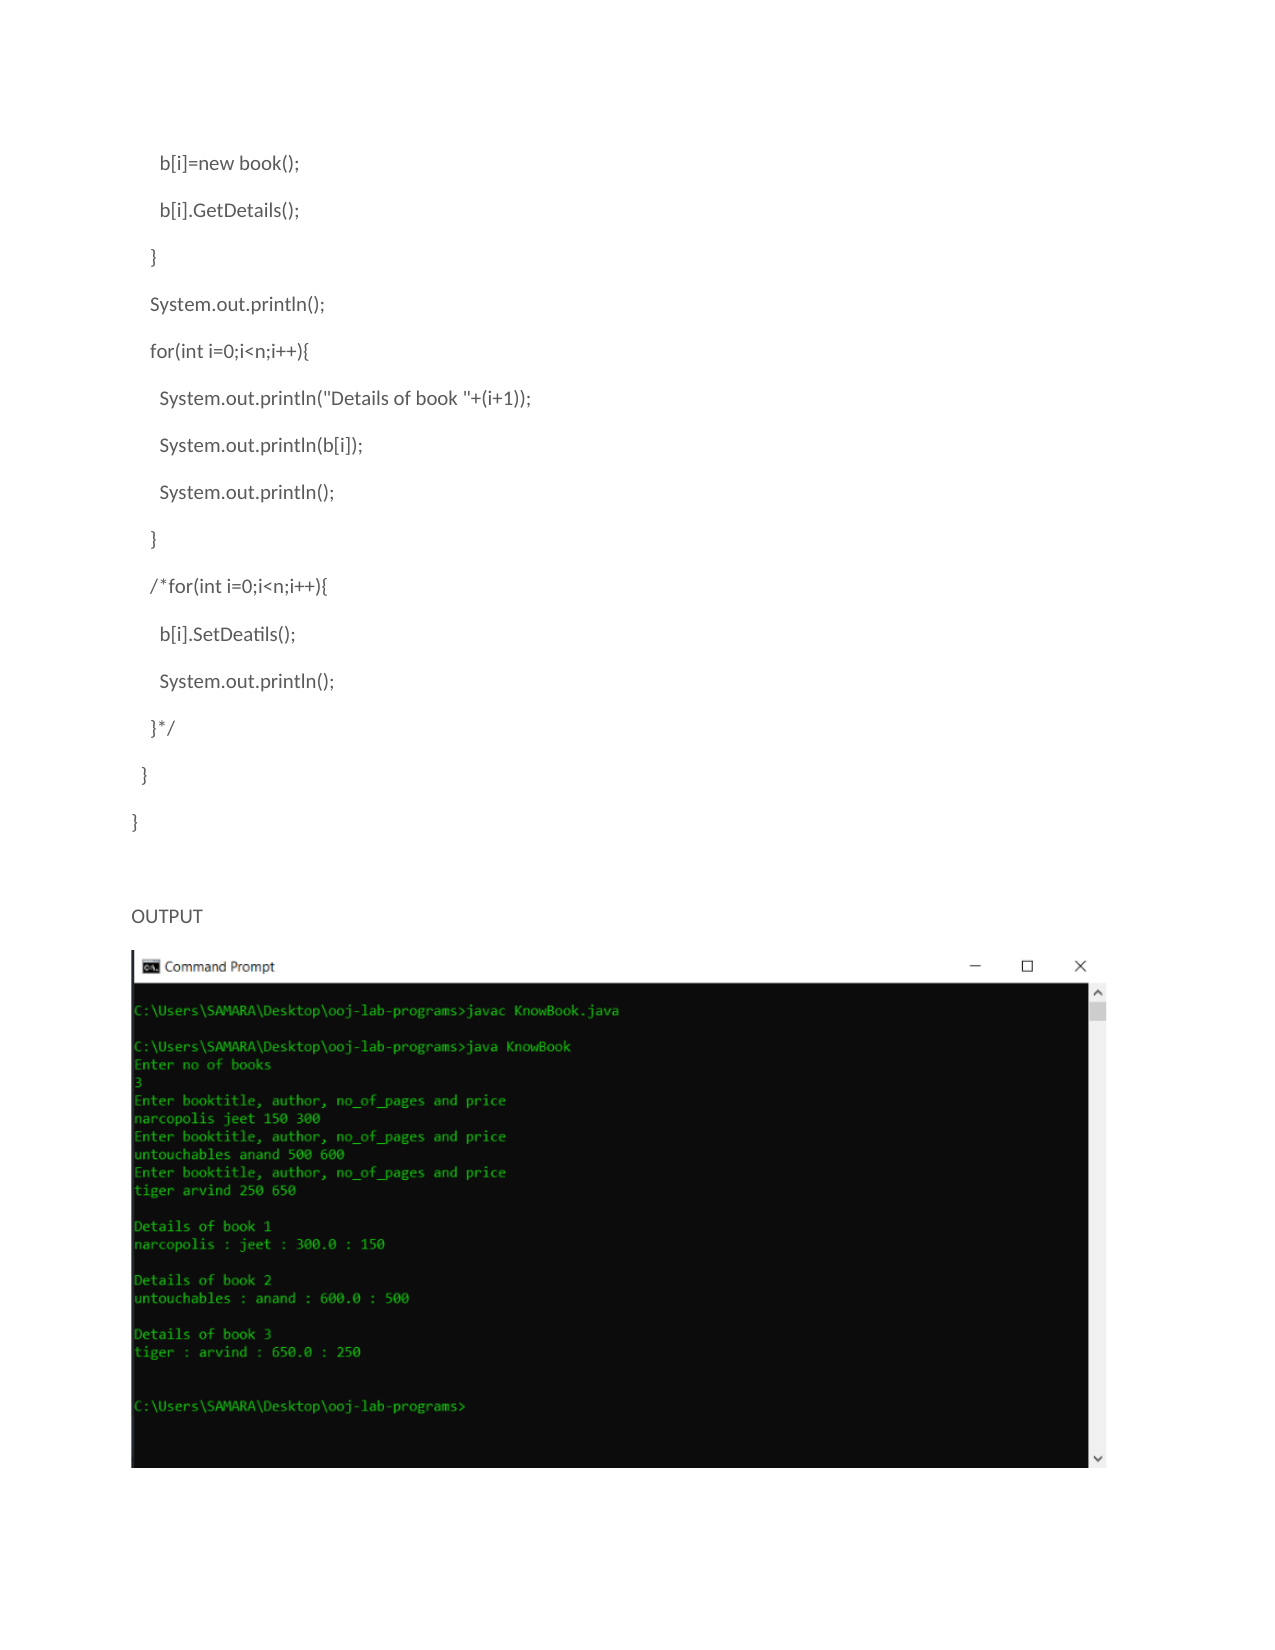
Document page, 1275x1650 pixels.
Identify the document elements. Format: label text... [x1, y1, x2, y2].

text b[i]=new book(); [131, 150, 1125, 175]
text System.out.println("Details of book "+(i+1)); [131, 385, 1125, 411]
text System.out.println(b[i]); [131, 432, 1125, 458]
picture [131, 950, 1107, 1468]
text } [131, 762, 1125, 787]
text System.out.println(); [131, 668, 1125, 693]
text for(int i=0;i<n;i++){ [131, 338, 1125, 364]
text }*/ [131, 715, 1125, 740]
text OUTPUT [131, 903, 1125, 929]
text } [131, 244, 1125, 269]
text System.out.println(); [131, 479, 1125, 505]
text } [131, 809, 1125, 834]
text } [131, 527, 1125, 552]
text b[i].SetDeatils(); [131, 621, 1125, 646]
text b[i].GetDetails(); [131, 197, 1125, 222]
text /*for(int i=0;i<n;i++){ [131, 574, 1125, 599]
text System.out.println(); [131, 291, 1125, 317]
